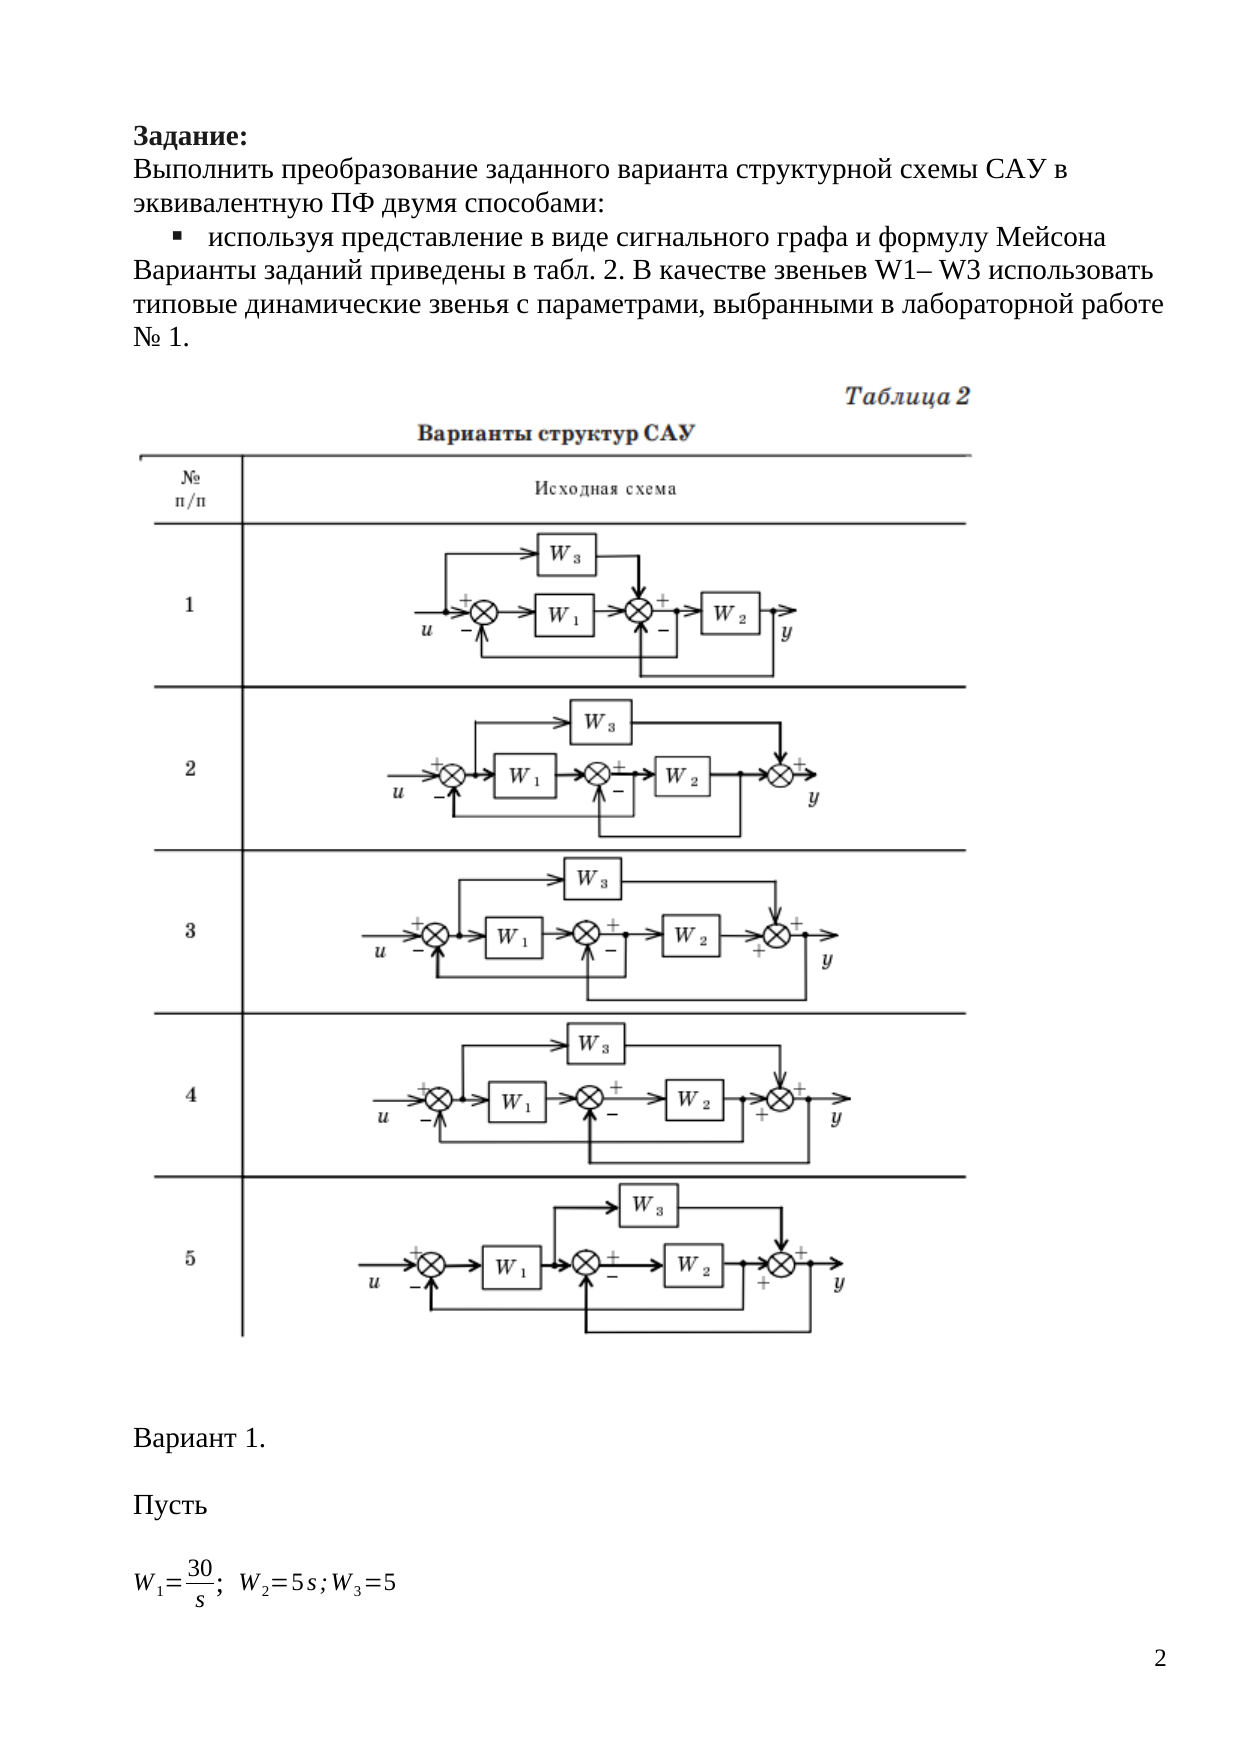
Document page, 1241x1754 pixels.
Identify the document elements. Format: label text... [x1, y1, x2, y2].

picture [132, 353, 1015, 1365]
text Варианты заданий приведены в табл. 2. В качестве звеньев W1– W3 использовать типовые динамические звенья с параметрами, выбранными в лабораторной работе № 1. [133, 252, 1167, 353]
text Вариант 1. [133, 1420, 1167, 1454]
text Задание: [133, 118, 1167, 152]
text Выполнить преобразование заданного варианта структурной схемы САУ в эквивалентную ПФ двумя способами: [133, 152, 1167, 219]
text ; [133, 1554, 1167, 1613]
text Пусть [133, 1487, 1167, 1521]
list используя представление в виде сигнального графа и формулу Мейсона [170, 219, 1167, 252]
